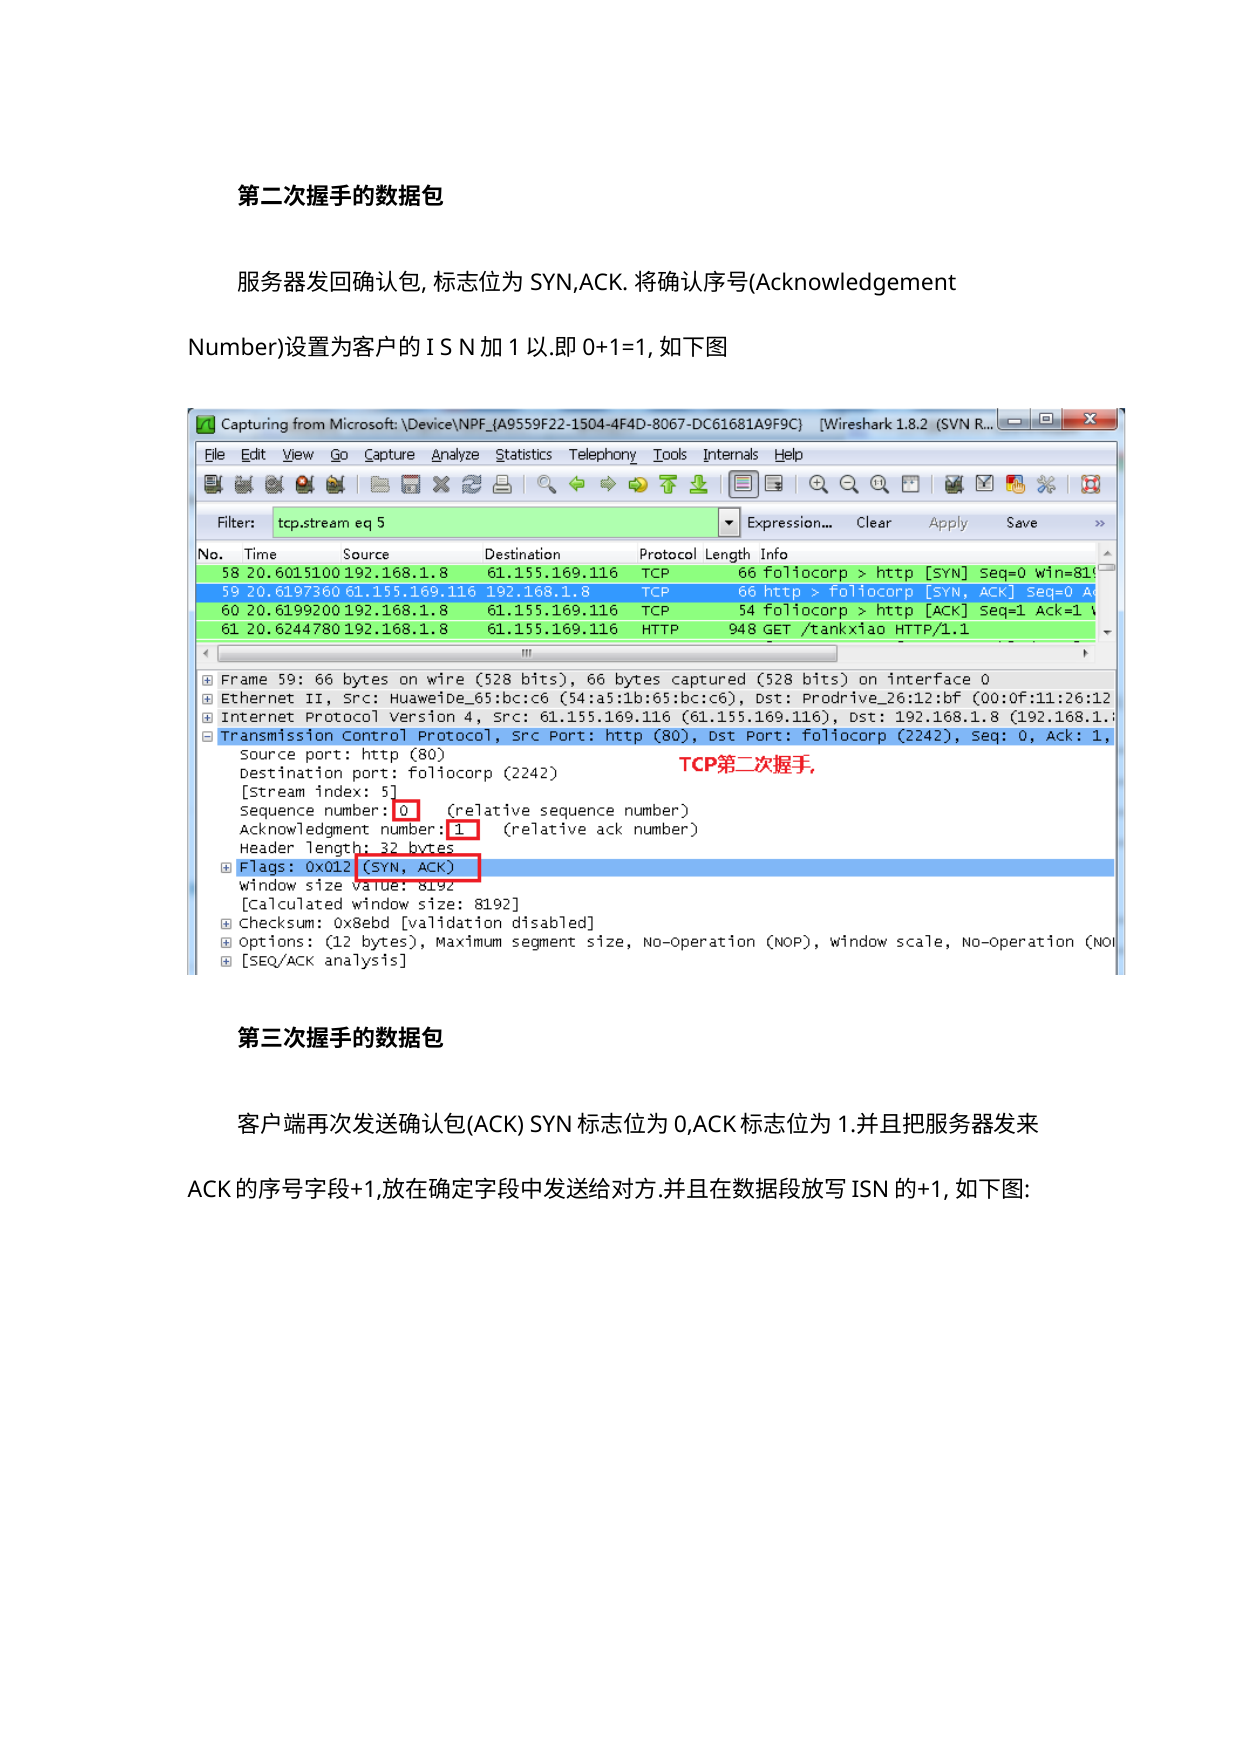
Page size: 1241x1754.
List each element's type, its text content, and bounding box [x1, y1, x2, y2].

text 第二次握手的数据包 [187, 162, 1053, 227]
text 客户端再次发送确认包(ACK) SYN标志位为0,ACK标志位为1.并且把服务器发来ACK的序号字段+1,放在确定字段中发送给对方.并且在数据段放写ISN的+1, 如下图: [187, 1090, 1053, 1220]
picture [187, 407, 1125, 975]
text 第三次握手的数据包 [187, 1004, 1053, 1069]
text 服务器发回确认包, 标志位为 SYN,ACK. 将确认序号(Acknowledgement Number)设置为客户的I S N加1以.即0+1=1, 如下图 [187, 248, 1053, 378]
